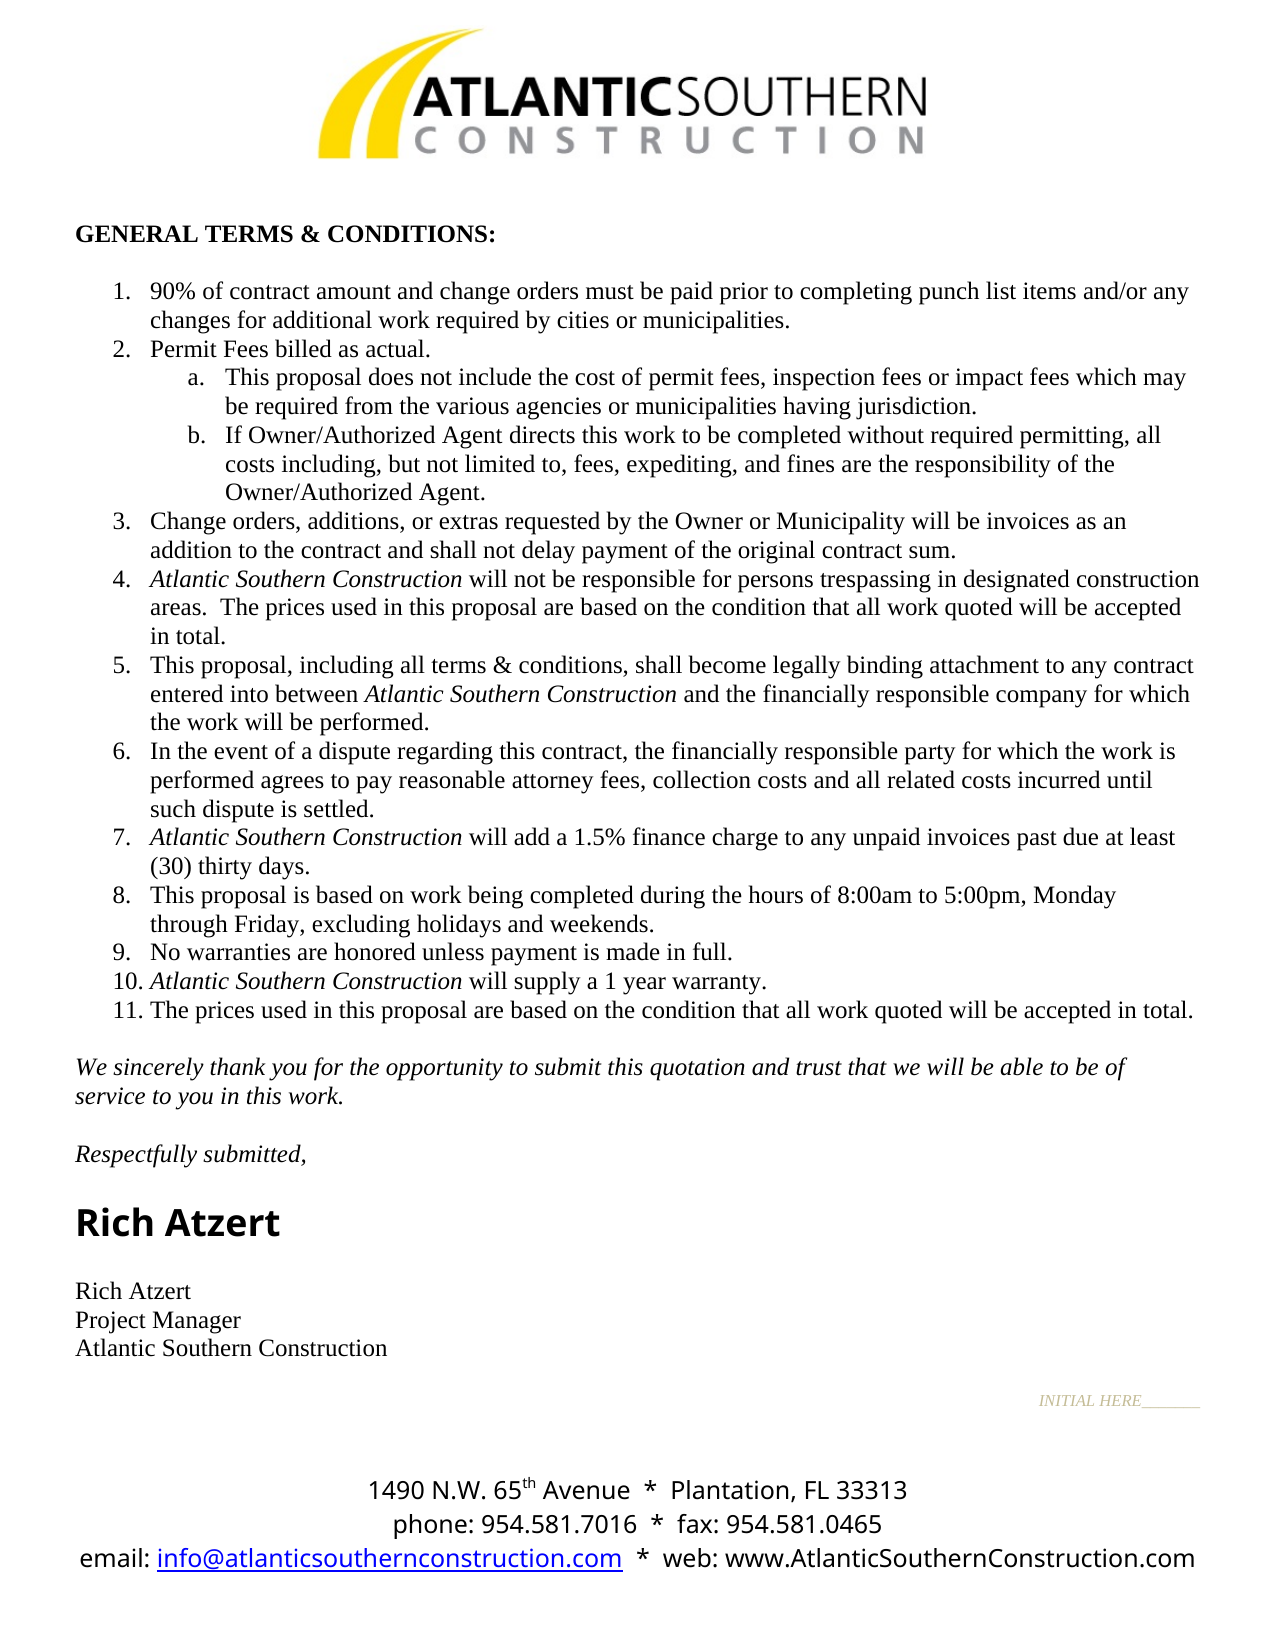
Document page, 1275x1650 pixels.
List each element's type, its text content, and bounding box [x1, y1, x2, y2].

list Atlantic Southern Construction will not be responsible for persons trespassing in designated construction areas. The prices used in this proposal are based on the condition that all work quoted will be accepted in total. [112, 564, 1200, 650]
list Permit Fees billed as actual. [112, 334, 1200, 362]
list Atlantic Southern Construction will supply a 1 year warranty. [112, 966, 1200, 995]
list If Owner/Authorized Agent directs this work to be completed without required permitting, all costs including, but not limited to, fees, expediting, and fines are the responsibility of the Owner/Authorized Agent. [187, 420, 1200, 506]
text Rich Atzert [75, 1196, 1200, 1247]
list 90% of contract amount and change orders must be paid prior to completing punch list items and/or any changes for additional work required by cities or municipalities. [112, 276, 1200, 334]
list This proposal is based on work being completed during the hours of 8:00am to 5:00pm, Monday through Friday, excluding holidays and weekends. [112, 880, 1200, 937]
text Atlantic Southern Construction [75, 1333, 1200, 1362]
list Change orders, additions, or extras requested by the Owner or Municipality will be invoices as an addition to the contract and shall not delay payment of the original contract sum. [112, 506, 1200, 564]
list This proposal does not include the cost of permit fees, inspection fees or impact fees which may be required from the various agencies or municipalities having jurisdiction. [187, 362, 1200, 420]
list Atlantic Southern Construction will add a 1.5% finance charge to any unpaid invoices past due at least (30) thirty days. [112, 822, 1200, 880]
text INITIAL HERE_______ [75, 1391, 1200, 1410]
text Project Manager [75, 1305, 1200, 1333]
list In the event of a dispute regarding this contract, the financially responsible party for which the work is performed agrees to pay reasonable attorney fees, collection costs and all related costs incurred until such dispute is settled. [112, 736, 1200, 822]
picture [296, 25, 952, 171]
list No warranties are honored unless payment is made in full. [112, 937, 1200, 966]
text We sincerely thank you for the opportunity to submit this quotation and trust that we will be able to be of service to you in this work. [75, 1052, 1200, 1110]
list The prices used in this proposal are based on the condition that all work quoted will be accepted in total. [112, 995, 1200, 1024]
text GENERAL TERMS & CONDITIONS: [75, 219, 1200, 247]
text Rich Atzert [75, 1276, 1200, 1305]
text Respectfully submitted, [75, 1139, 1200, 1167]
list This proposal, including all terms & conditions, shall become legally binding attachment to any contract entered into between Atlantic Southern Construction and the financially responsible company for which the work will be performed. [112, 650, 1200, 736]
